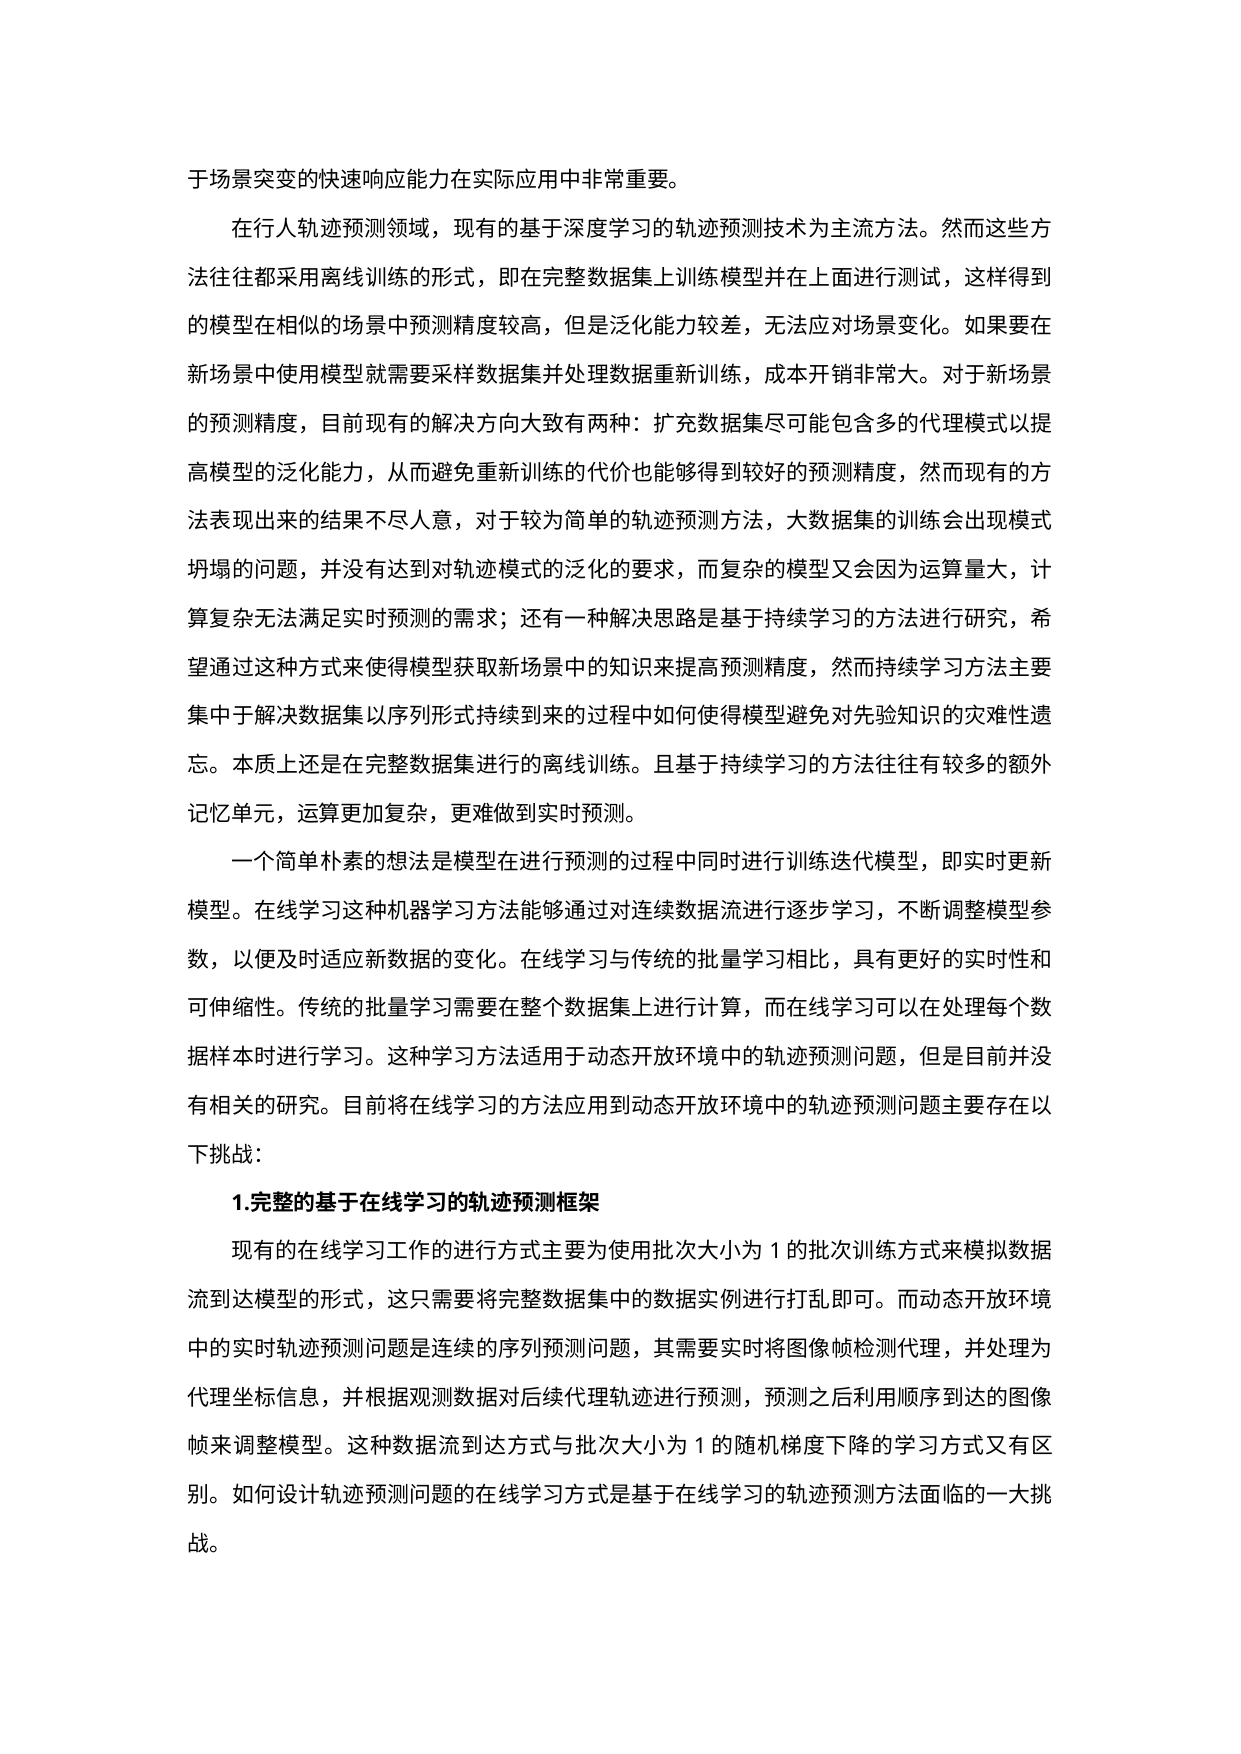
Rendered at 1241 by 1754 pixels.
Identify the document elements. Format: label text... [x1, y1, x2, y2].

text 1.完整的基于在线学习的轨迹预测框架 [187, 1184, 1053, 1217]
text 在行人轨迹预测领域，现有的基于深度学习的轨迹预测技术为主流方法。然而这些方法往往都采用离线训练的形式，即在完整数据集上训练模型并在上面进行测试，这样得到的模型在相似的场景中预测精度较高，但是泛化能力较差，无法应对场景变化。如果要在新场景中使用模型就需要采样数据集并处理数据重新训练，成本开销非常大。对于新场景的预测精度，目前现有的解决方向大致有两种：扩充数据集尽可能包含多的代理模式以提高模型的泛化能力，从而避免重新训练的代价也能够得到较好的预测精度，然而现有的方法表现出来的结果不尽人意，对于较为简单的轨迹预测方法，大数据集的训练会出现模式坍塌的问题，并没有达到对轨迹模式的泛化的要求，而复杂的模型又会因为运算量大，计算复杂无法满足实时预测的需求；还有一种解决思路是基于持续学习的方法进行研究，希望通过这种方式来使得模型获取新场景中的知识来提高预测精度，然而持续学习方法主要集中于解决数据集以序列形式持续到来的过程中如何使得模型避免对先验知识的灾难性遗忘。本质上还是在完整数据集进行的离线训练。且基于持续学习的方法往往有较多的额外记忆单元，运算更加复杂，更难做到实时预测。 [187, 210, 1053, 828]
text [187, 162, 1053, 194]
text 一个简单朴素的想法是模型在进行预测的过程中同时进行训练迭代模型，即实时更新模型。在线学习这种机器学习方法能够通过对连续数据流进行逐步学习，不断调整模型参数，以便及时适应新数据的变化。在线学习与传统的批量学习相比，具有更好的实时性和可伸缩性。传统的批量学习需要在整个数据集上进行计算，而在线学习可以在处理每个数据样本时进行学习。这种学习方法适用于动态开放环境中的轨迹预测问题，但是目前并没有相关的研究。目前将在线学习的方法应用到动态开放环境中的轨迹预测问题主要存在以下挑战： [187, 844, 1053, 1169]
text 现有的在线学习工作的进行方式主要为使用批次大小为1的批次训练方式来模拟数据流到达模型的形式，这只需要将完整数据集中的数据实例进行打乱即可。而动态开放环境中的实时轨迹预测问题是连续的序列预测问题，其需要实时将图像帧检测代理，并处理为代理坐标信息，并根据观测数据对后续代理轨迹进行预测，预测之后利用顺序到达的图像帧来调整模型。这种数据流到达方式与批次大小为1的随机梯度下降的学习方式又有区别。如何设计轨迹预测问题的在线学习方式是基于在线学习的轨迹预测方法面临的一大挑战。 [187, 1233, 1053, 1558]
